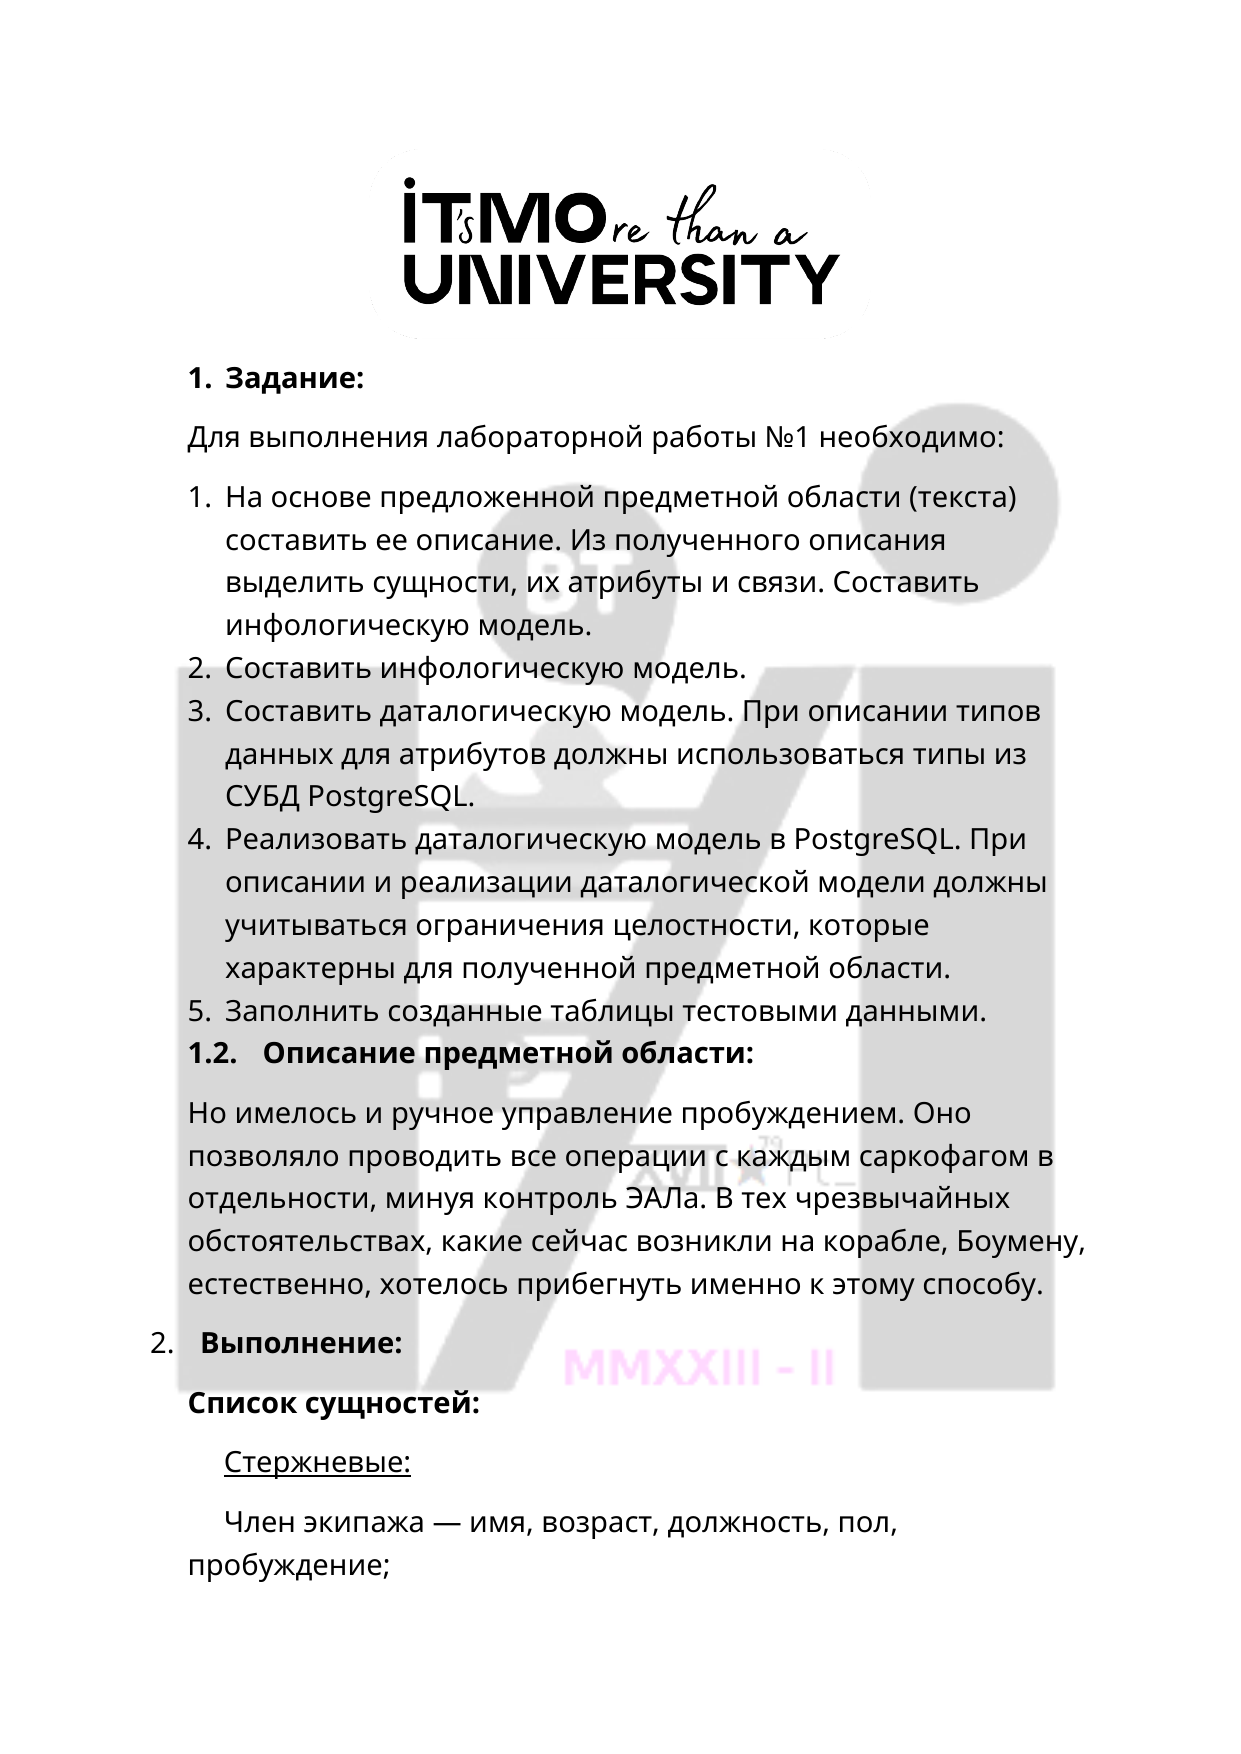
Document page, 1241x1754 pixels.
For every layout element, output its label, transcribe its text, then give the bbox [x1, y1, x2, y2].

text Для выполнения лабораторной работы №1 необходимо: [187, 417, 1090, 456]
list Заполнить созданные таблицы тестовыми данными. [187, 990, 1090, 1029]
list Составить инфологическую модель. [187, 647, 1090, 687]
list На основе предложенной предметной области (текста) составить ее описание. Из полученного описания выделить сущности, их атрибуты и связи. Составить инфологическую модель. [187, 476, 1090, 644]
text Список сущностей: [187, 1382, 1090, 1422]
list Задание: [187, 357, 1090, 397]
list Описание предметной области: [187, 1033, 1090, 1072]
text Стержневые: [187, 1442, 1090, 1481]
list Реализовать даталогическую модель в PostgreSQL. При описании и реализации даталогической модели должны учитываться ограничения целостности, которые характерны для полученной предметной области. [187, 818, 1090, 987]
list Выполнение: [150, 1323, 1090, 1362]
text Член экипажа — имя, возраст, должность, пол, пробуждение; [187, 1501, 1090, 1584]
list Составить даталогическую модель. При описании типов данных для атрибутов должны использоваться типы из СУБД PostgreSQL. [187, 690, 1090, 815]
text Но имелось и ручное управление пробуждением. Оно позволяло проводить все операции с каждым саркофагом в отдельности, минуя контроль ЭАЛа. В тех чрезвычайных обстоятельствах, какие сейчас возникли на корабле, Боумену, естественно, хотелось прибегнуть именно к этому способу. [187, 1092, 1090, 1303]
